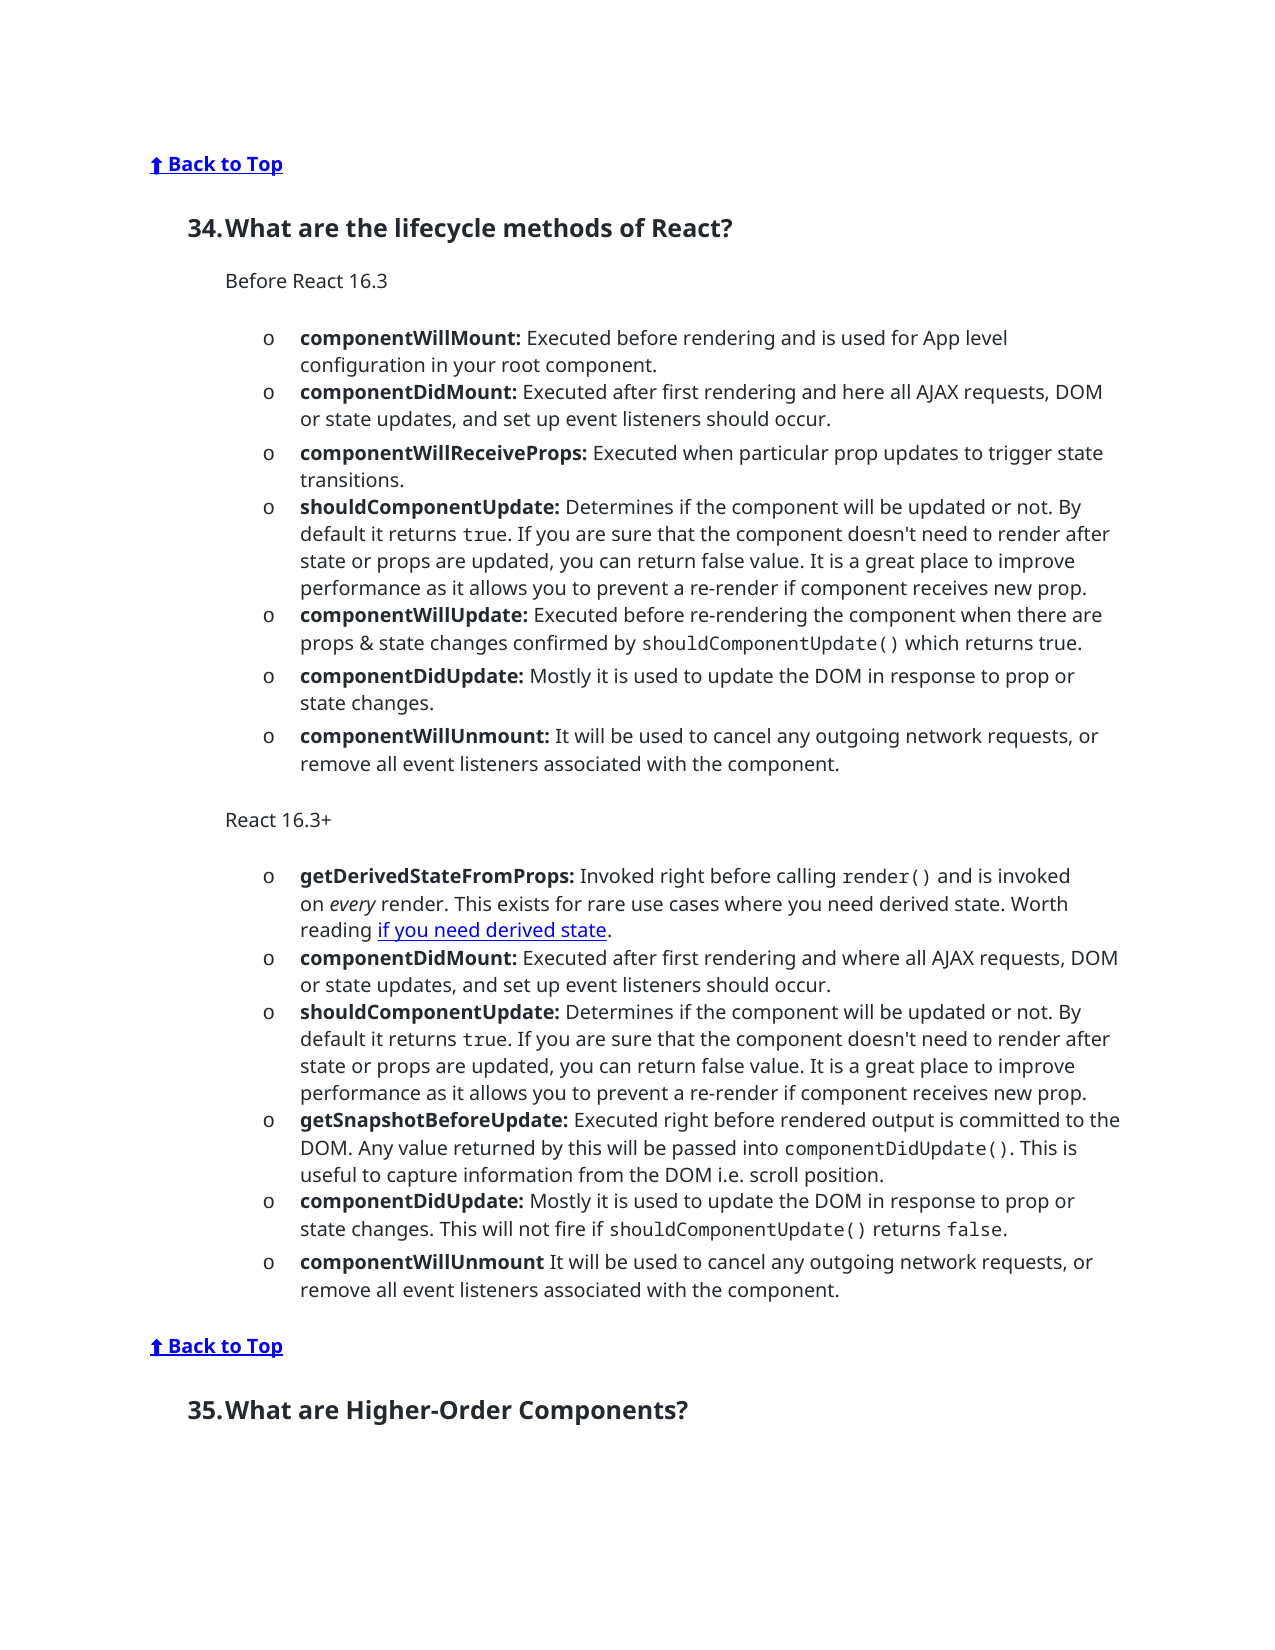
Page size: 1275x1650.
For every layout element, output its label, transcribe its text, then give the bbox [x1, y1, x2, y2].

text ⬆ Back to Top [150, 150, 1125, 177]
text ⬆ Back to Top [150, 1332, 1125, 1359]
text Before React 16.3 [225, 268, 1125, 294]
list componentWillUnmount: It will be used to cancel any outgoing network requests, or remove all event listeners associated with the component. [262, 723, 1125, 777]
list componentWillMount: Executed before rendering and is used for App level configuration in your root component. [262, 324, 1125, 378]
list componentWillUpdate: Executed before re-rendering the component when there are props & state changes confirmed by shouldComponentUpdate() which returns true. [262, 601, 1125, 656]
list componentWillReceiveProps: Executed when particular prop updates to trigger state transitions. [262, 439, 1125, 493]
list shouldComponentUpdate: Determines if the component will be updated or not. By default it returns true. If you are sure that the component doesn't need to render after state or props are updated, you can return false value. It is a great place to improve performance as it allows you to prevent a re-render if component receives new prop. [262, 998, 1125, 1106]
list componentDidMount: Executed after first rendering and here all AJAX requests, DOM or state updates, and set up event listeners should occur. [262, 378, 1125, 432]
list What are Higher-Order Components? [187, 1393, 1125, 1427]
list What are the lifecycle methods of React? [187, 211, 1125, 245]
list componentDidMount: Executed after first rendering and where all AJAX requests, DOM or state updates, and set up event listeners should occur. [262, 944, 1125, 998]
text React 16.3+ [225, 806, 1125, 833]
list componentDidUpdate: Mostly it is used to update the DOM in response to prop or state changes. [262, 662, 1125, 716]
list componentWillUnmount It will be used to cancel any outgoing network requests, or remove all event listeners associated with the component. [262, 1248, 1125, 1303]
list componentDidUpdate: Mostly it is used to update the DOM in response to prop or state changes. This will not fire if shouldComponentUpdate() returns false. [262, 1188, 1125, 1242]
list getDerivedStateFromProps: Invoked right before calling render() and is invoked on every render. This exists for rare use cases where you need derived state. Worth reading if you need derived state. [262, 862, 1125, 944]
list getSnapshotBeforeUpdate: Executed right before rendered output is committed to the DOM. Any value returned by this will be passed into componentDidUpdate(). This is useful to capture information from the DOM i.e. scroll position. [262, 1106, 1125, 1188]
list shouldComponentUpdate: Determines if the component will be updated or not. By default it returns true. If you are sure that the component doesn't need to render after state or props are updated, you can return false value. It is a great place to improve performance as it allows you to prevent a re-render if component receives new prop. [262, 493, 1125, 601]
